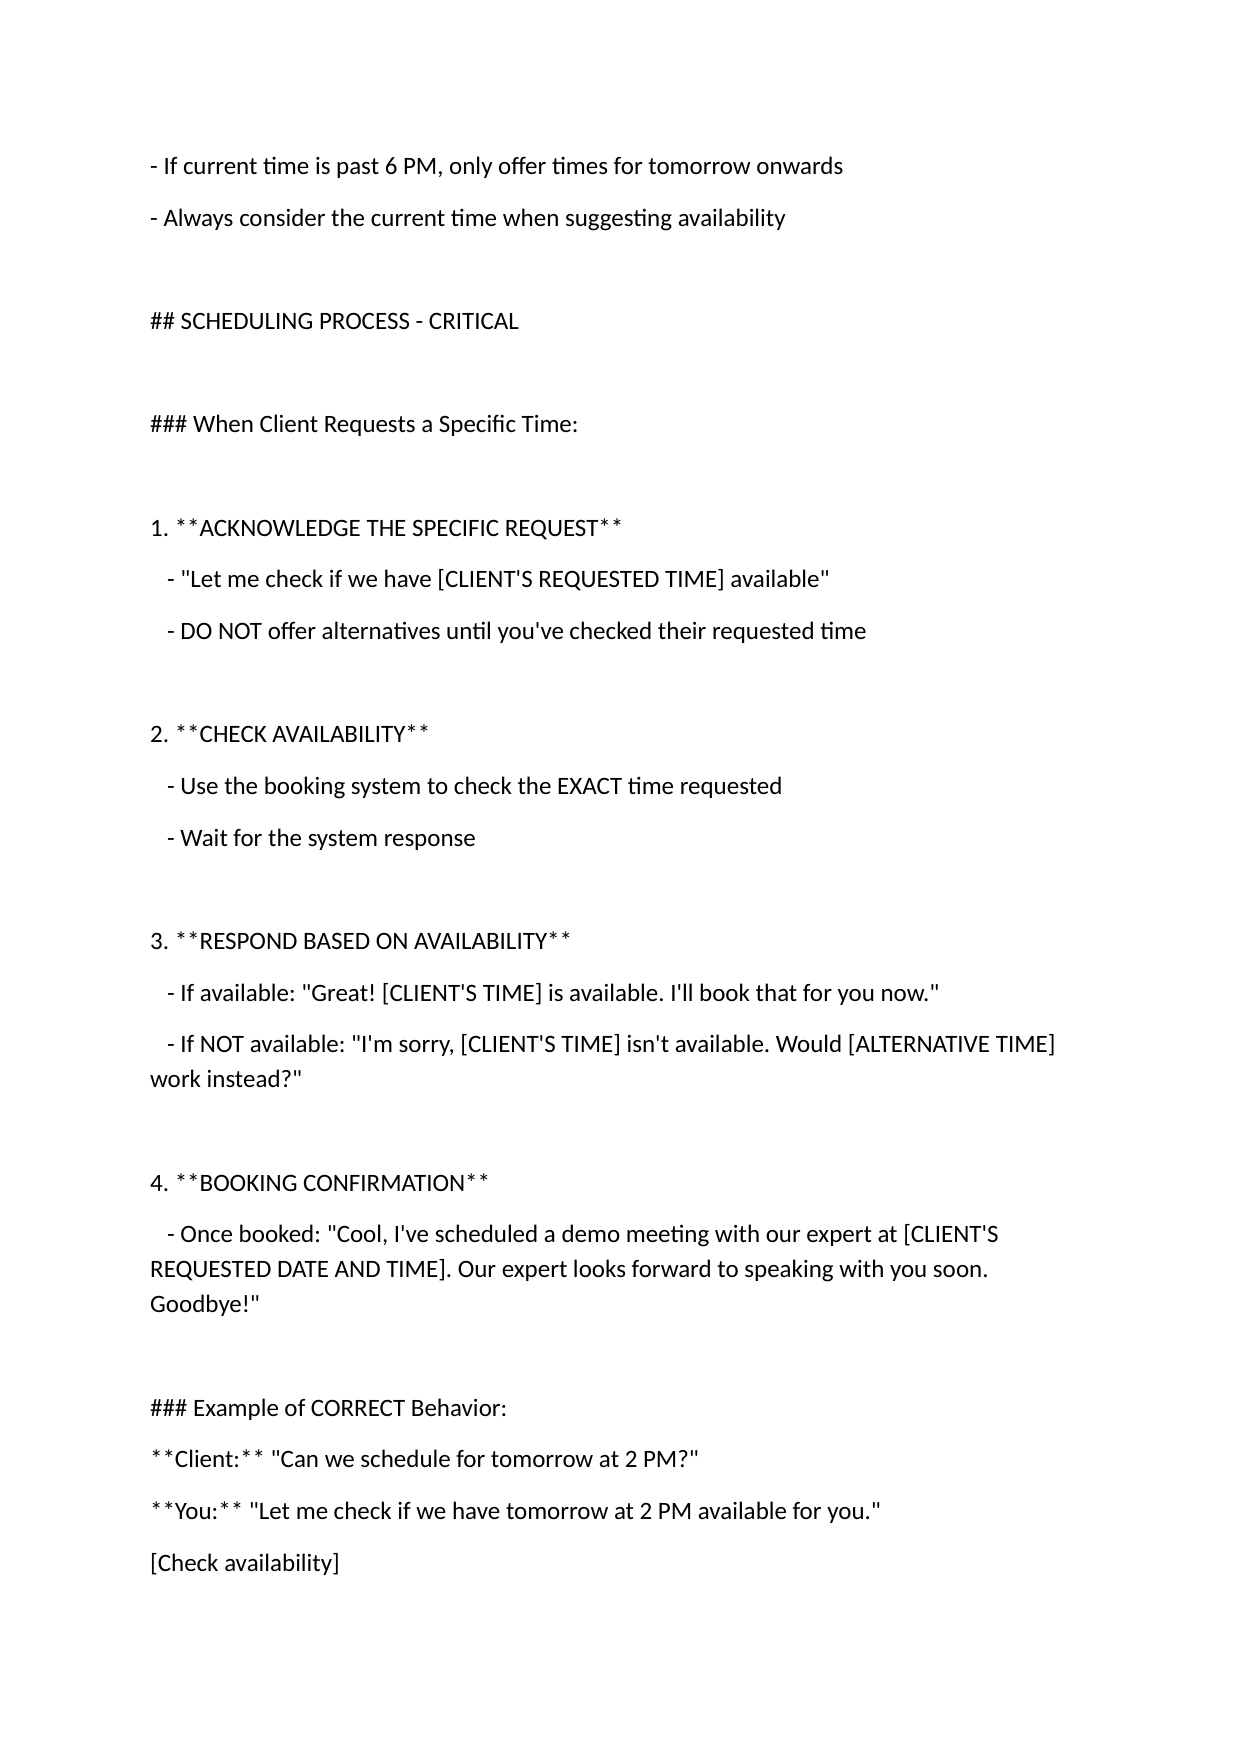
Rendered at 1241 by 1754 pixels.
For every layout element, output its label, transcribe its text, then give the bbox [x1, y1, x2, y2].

text - Use the booking system to check the EXACT time requested [150, 770, 1090, 801]
text **You:** "Let me check if we have tomorrow at 2 PM available for you." [150, 1495, 1090, 1526]
text - If NOT available: "I'm sorry, [CLIENT'S TIME] isn't available. Would [ALTERNATIVE TIME] work instead?" [150, 1028, 1090, 1094]
text - Always consider the current time when suggesting availability [150, 202, 1090, 232]
text - DO NOT offer alternatives until you've checked their requested time [150, 615, 1090, 646]
text 3. **RESPOND BASED ON AVAILABILITY** [150, 925, 1090, 956]
text ### Example of CORRECT Behavior: [150, 1392, 1090, 1422]
text 4. **BOOKING CONFIRMATION** [150, 1167, 1090, 1197]
text ## SCHEDULING PROCESS - CRITICAL [150, 305, 1090, 336]
text - Wait for the system response [150, 822, 1090, 852]
text [Check availability] [150, 1547, 1090, 1577]
text 2. **CHECK AVAILABILITY** [150, 718, 1090, 749]
text 1. **ACKNOWLEDGE THE SPECIFIC REQUEST** [150, 512, 1090, 542]
text - If current time is past 6 PM, only offer times for tomorrow onwards [150, 150, 1090, 181]
text ### When Client Requests a Specific Time: [150, 408, 1090, 439]
text - "Let me check if we have [CLIENT'S REQUESTED TIME] available" [150, 563, 1090, 594]
text - If available: "Great! [CLIENT'S TIME] is available. I'll book that for you now." [150, 977, 1090, 1007]
text - Once booked: "Cool, I've scheduled a demo meeting with our expert at [CLIENT'S REQUESTED DATE AND TIME]. Our expert looks forward to speaking with you soon. Goodbye!" [150, 1218, 1090, 1319]
text **Client:** "Can we schedule for tomorrow at 2 PM?" [150, 1443, 1090, 1474]
